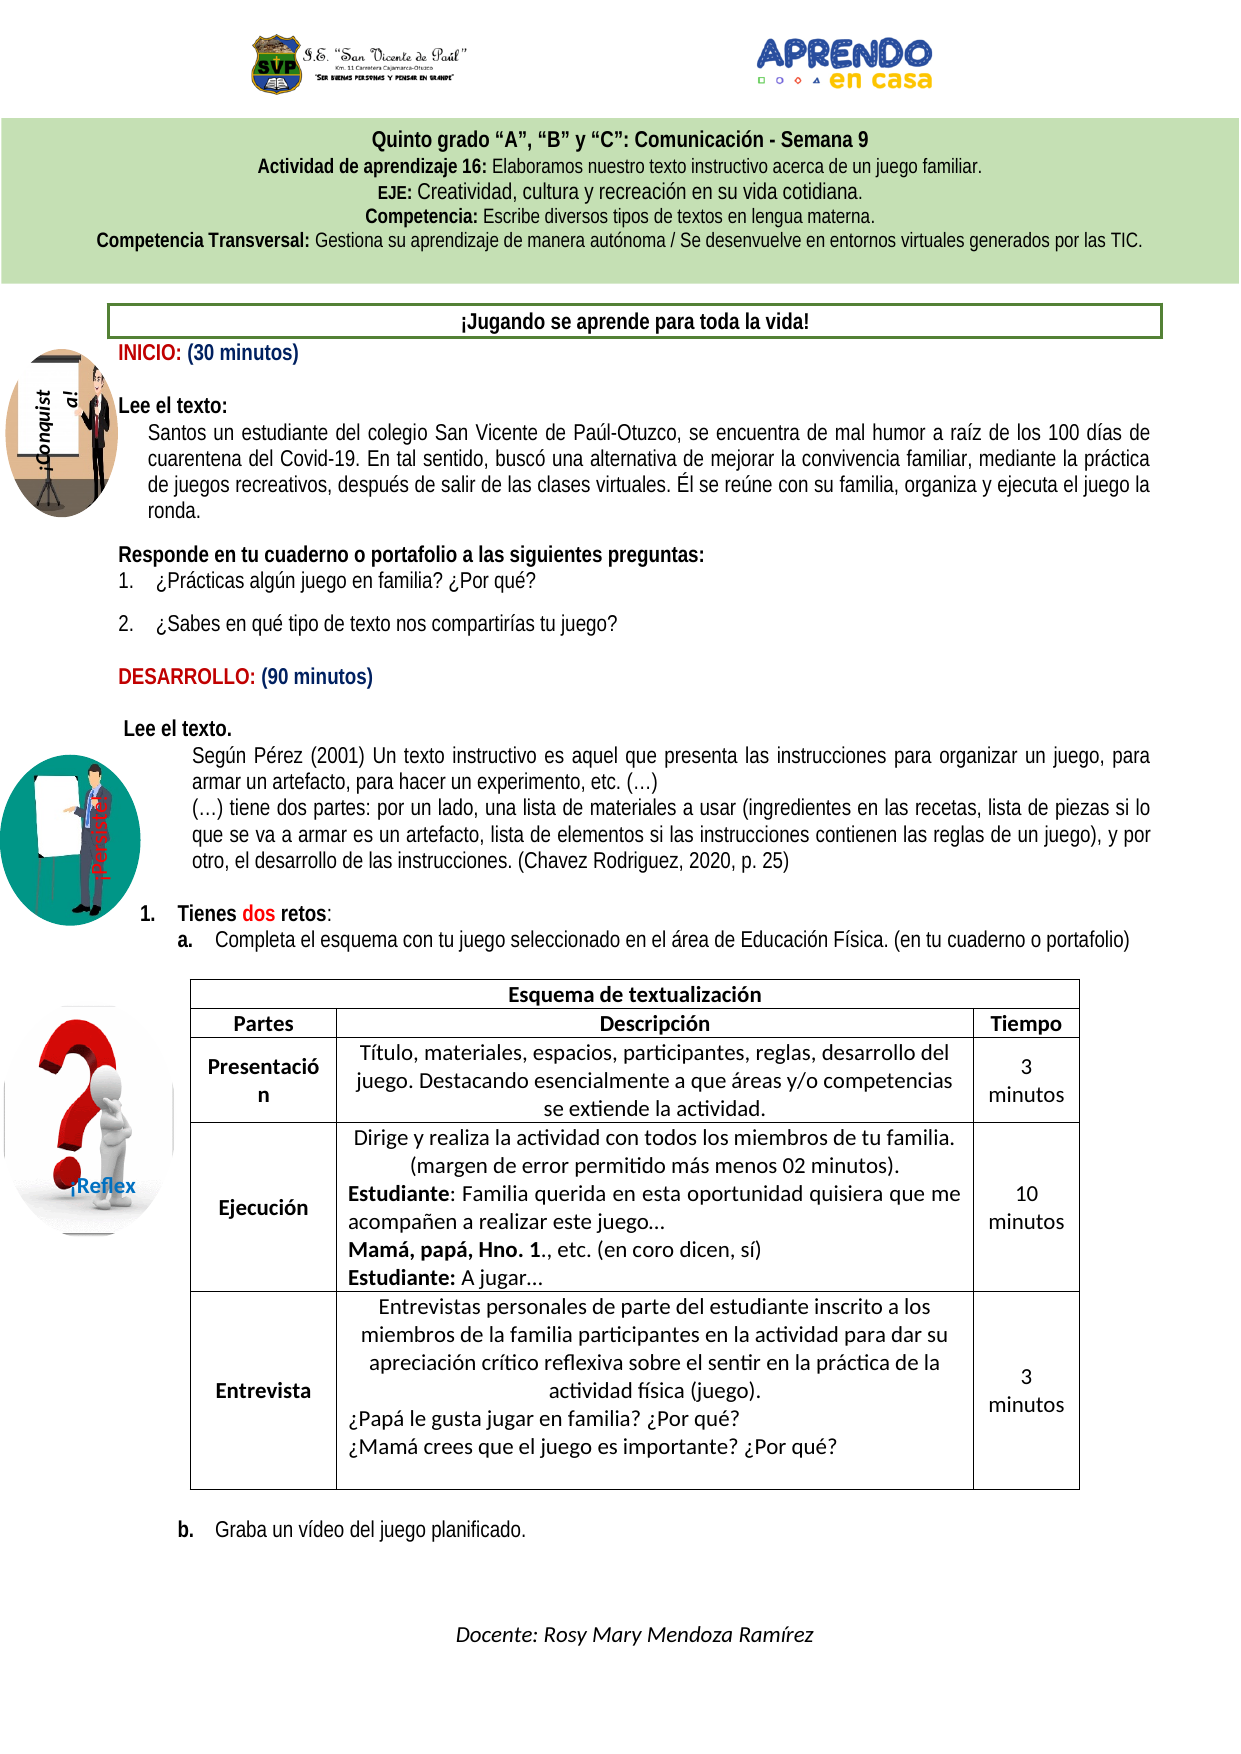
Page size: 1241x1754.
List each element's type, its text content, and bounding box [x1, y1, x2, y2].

text Lee el texto: [118, 392, 1152, 418]
text Responde en tu cuaderno o portafolio a las siguientes preguntas: [118, 541, 1152, 567]
list Tienes dos retos: [140, 900, 1152, 926]
picture [0, 1000, 177, 1239]
table_cell Tiempo [974, 1009, 1079, 1037]
list Graba un vídeo del juego planificado. [177, 1516, 1152, 1542]
picture [248, 23, 936, 99]
table_cell Título, materiales, espacios, participantes, reglas, desarrollo del juego. Destacando esencialmente a que áreas y/o competencias se extiende la actividad. [337, 1038, 973, 1122]
table_header Esquema de textualización [191, 980, 1079, 1008]
table_cell Entrevista [191, 1292, 336, 1488]
list ¿Prácticas algún juego en familia? ¿Por qué? [118, 567, 1152, 593]
table_cell 10 minutos [974, 1123, 1079, 1291]
picture [5, 349, 118, 518]
table_cell Ejecución [191, 1123, 336, 1291]
table_cell 3 minutos [974, 1038, 1079, 1122]
table_cell Descripción [337, 1009, 973, 1037]
text DESARROLLO: (90 minutos) [118, 663, 1152, 689]
text ¡Jugando se aprende para toda la vida! [110, 306, 1160, 336]
text (…) tiene dos partes: por un lado, una lista de materiales a usar (ingredientes en las recetas, lista de piezas si lo que se va a armar es un artefacto, lista de elementos si las instrucciones contienen las reglas de un juego), y por otro, el desarrollo de las instrucciones. (Chavez Rodriguez, 2020, p. 25) [192, 794, 1152, 873]
list ¿Sabes en qué tipo de texto nos compartirías tu juego? [118, 610, 1152, 636]
text INICIO: (30 minutos) [118, 339, 1152, 366]
list Santos un estudiante del colegio San Vicente de Paúl-Otuzco, se encuentra de mal humor a raíz de los 100 días de cuarentena del Covid-19. En tal sentido, buscó una alternativa de mejorar la convivencia familiar, mediante la práctica de juegos recreativos, después de salir de las clases virtuales. Él se reúne con su familia, organiza y ejecuta el juego la ronda. [148, 418, 1152, 524]
table_cell Partes [191, 1009, 336, 1037]
table_cell Dirige y realiza la actividad con todos los miembros de tu familia. (margen de error permitido más menos 02 minutos). Estudiante: Familia querida en esta oportunidad quisiera que me acompañen a realizar este juego… Mamá, papá, Hno. 1., etc. (en coro dicen, sí) Estudiante: A jugar… [337, 1123, 973, 1291]
table_cell 3 minutos [974, 1292, 1079, 1488]
text Según Pérez (2001) Un texto instructivo es aquel que presenta las instrucciones para organizar un juego, para armar un artefacto, para hacer un experimento, etc. (…) [192, 742, 1152, 794]
table_cell Presentación [191, 1038, 336, 1122]
text Lee el texto. [118, 715, 1152, 742]
list Completa el esquema con tu juego seleccionado en el área de Educación Física. (en tu cuaderno o portafolio) [177, 926, 1152, 952]
table_cell Entrevistas personales de parte del estudiante inscrito a los miembros de la familia participantes en la actividad para dar su apreciación crítico reflexiva sobre el sentir en la práctica de la actividad física (juego). ¿Papá le gusta jugar en familia? ¿Por qué? ¿Mamá crees que el juego es importante? ¿Por qué? [337, 1292, 973, 1488]
picture [0, 754, 141, 926]
